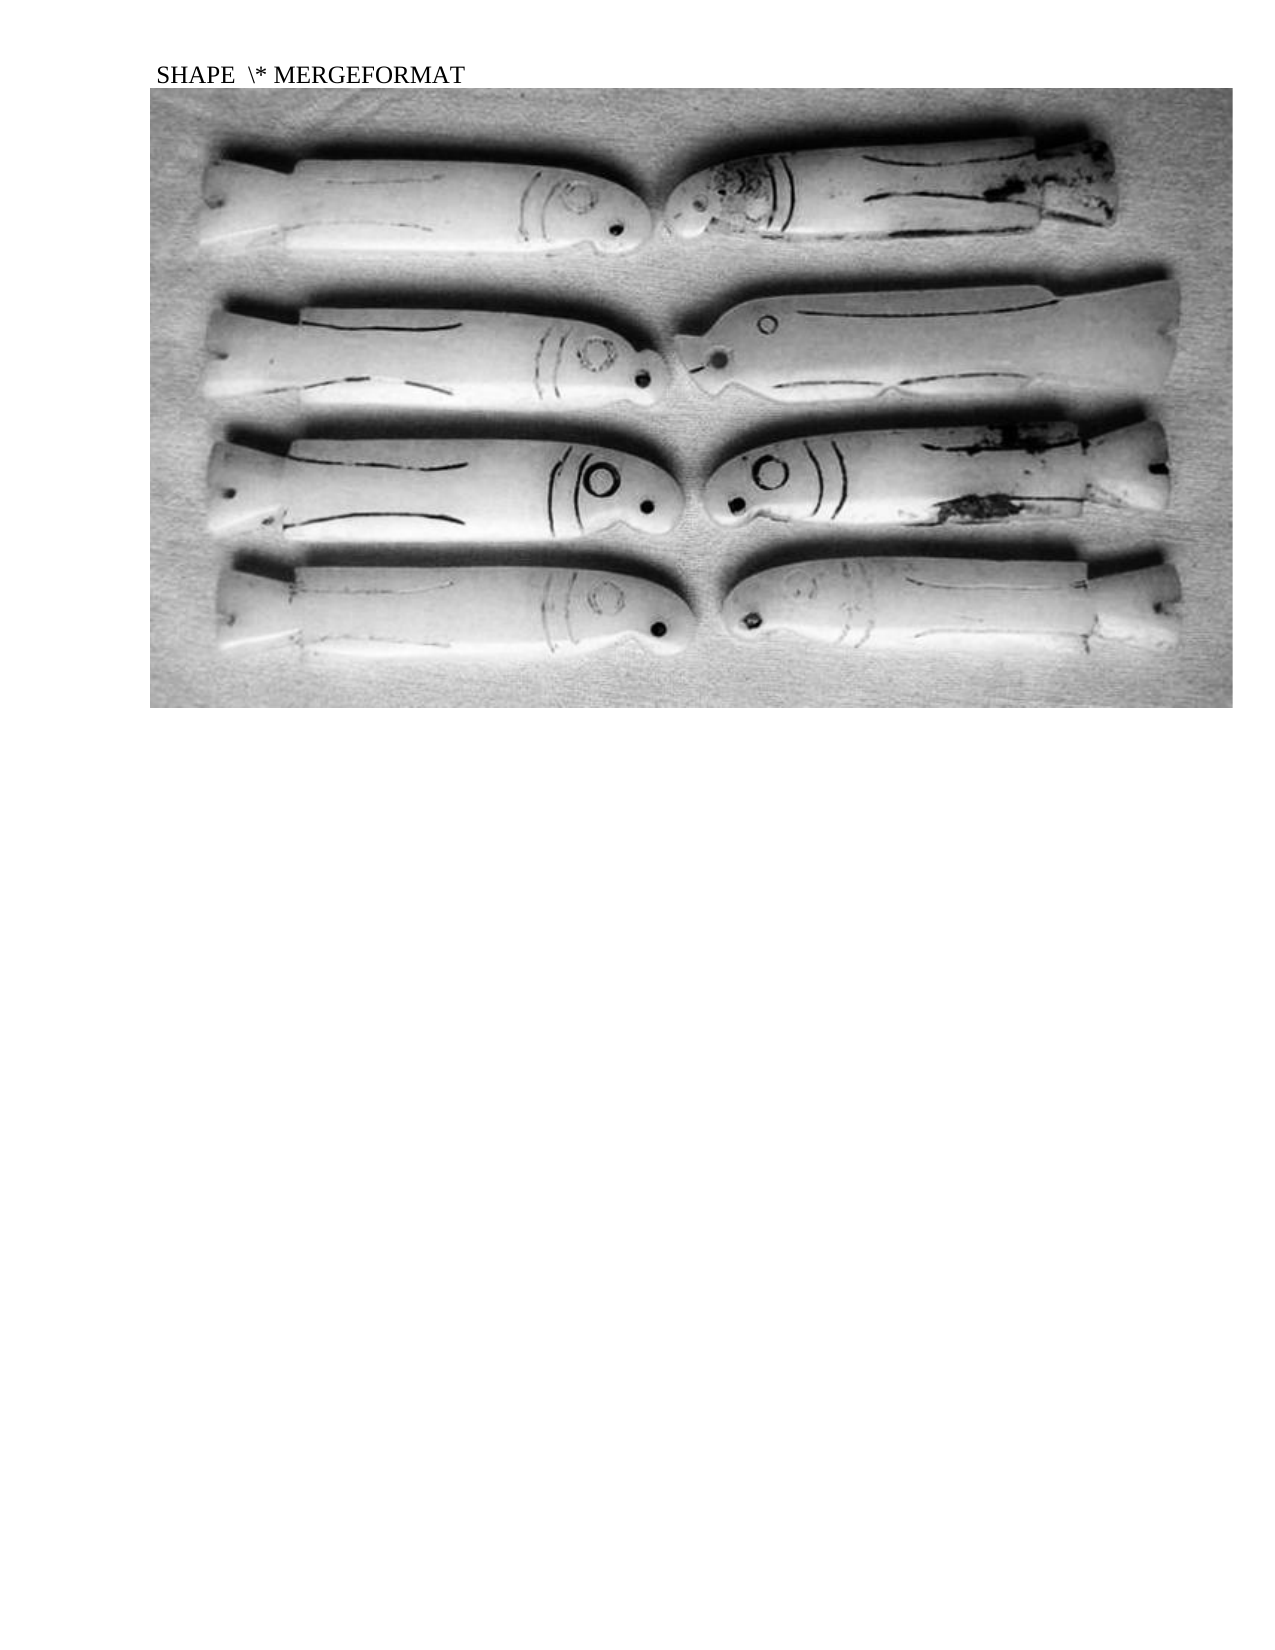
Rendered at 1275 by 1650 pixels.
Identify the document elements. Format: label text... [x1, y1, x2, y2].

text SHAPE \* MERGEFORMAT [150, 60, 1215, 88]
picture [150, 88, 1233, 708]
